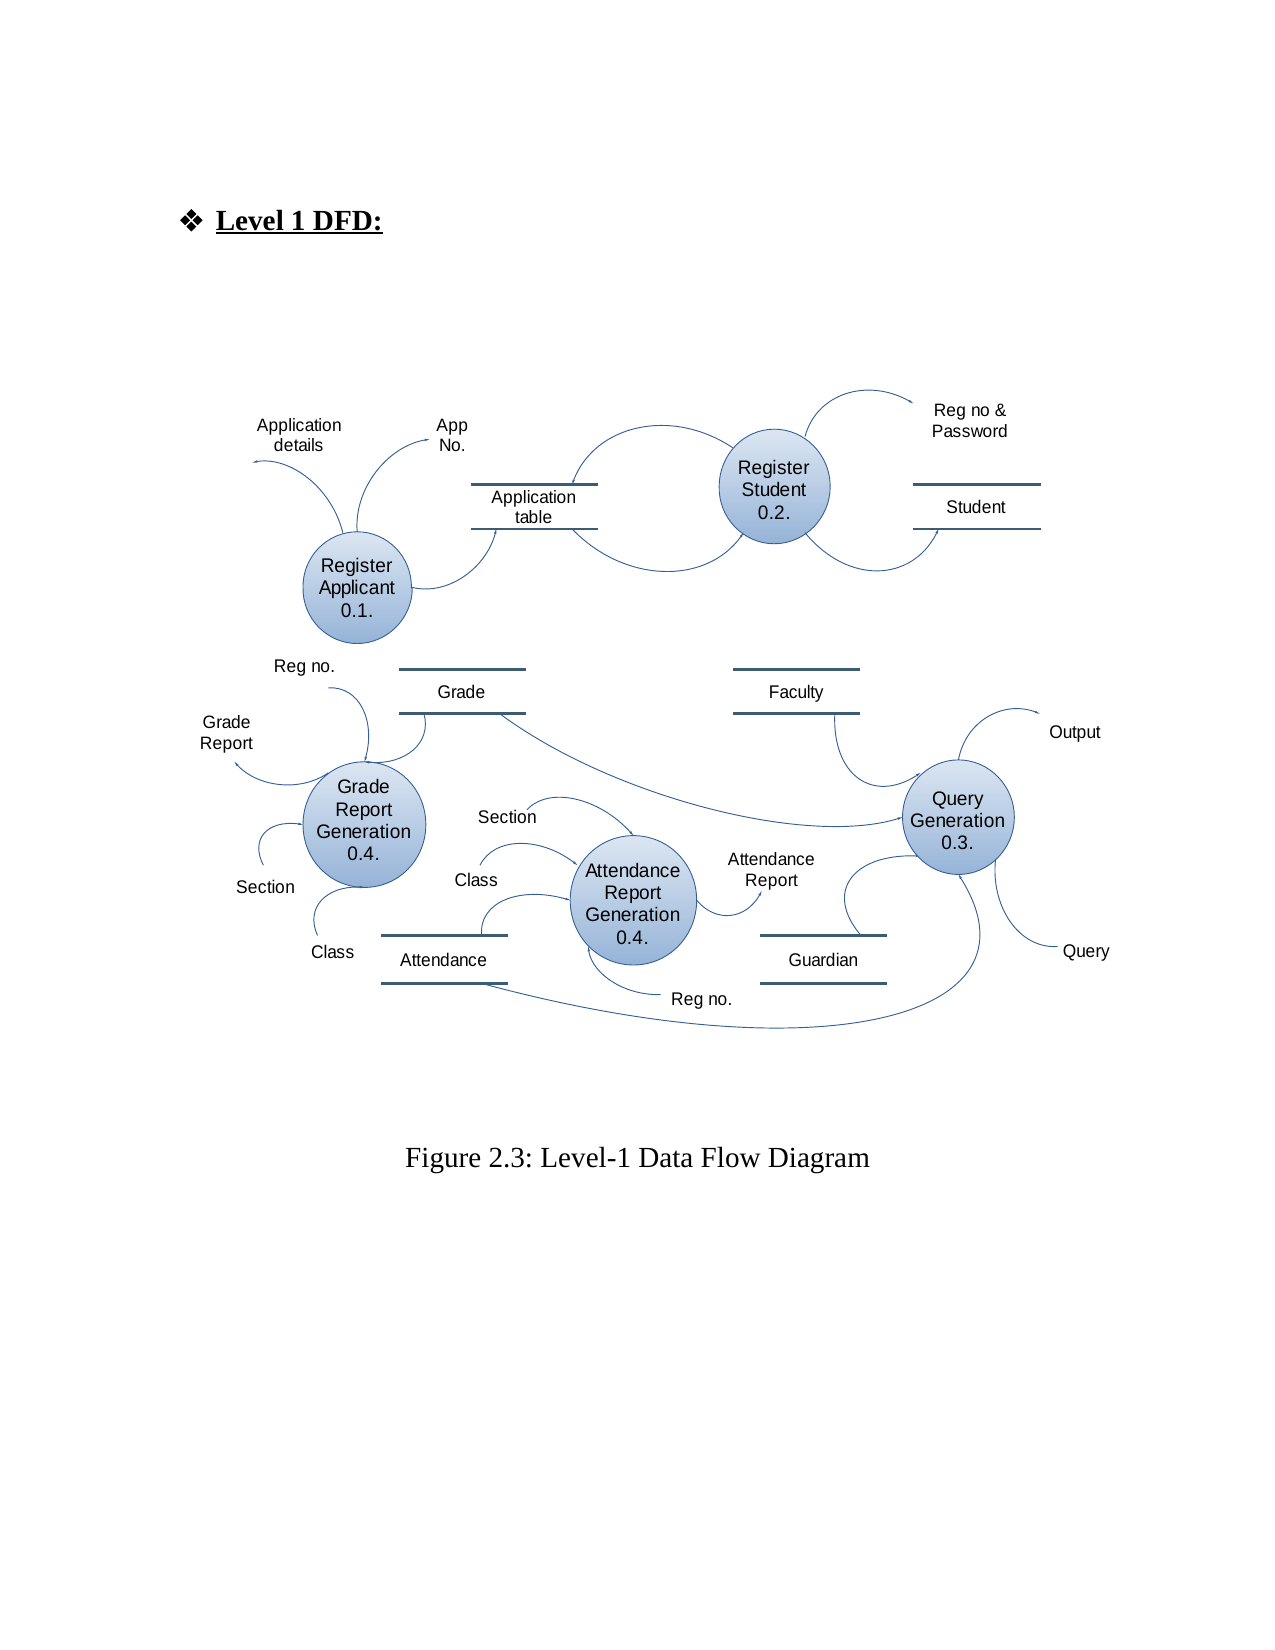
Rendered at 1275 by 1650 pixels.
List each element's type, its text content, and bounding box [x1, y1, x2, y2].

text Figure 2.3: Level-1 Data Flow Diagram [150, 1141, 1125, 1174]
list Level 1 DFD: [178, 203, 1125, 237]
